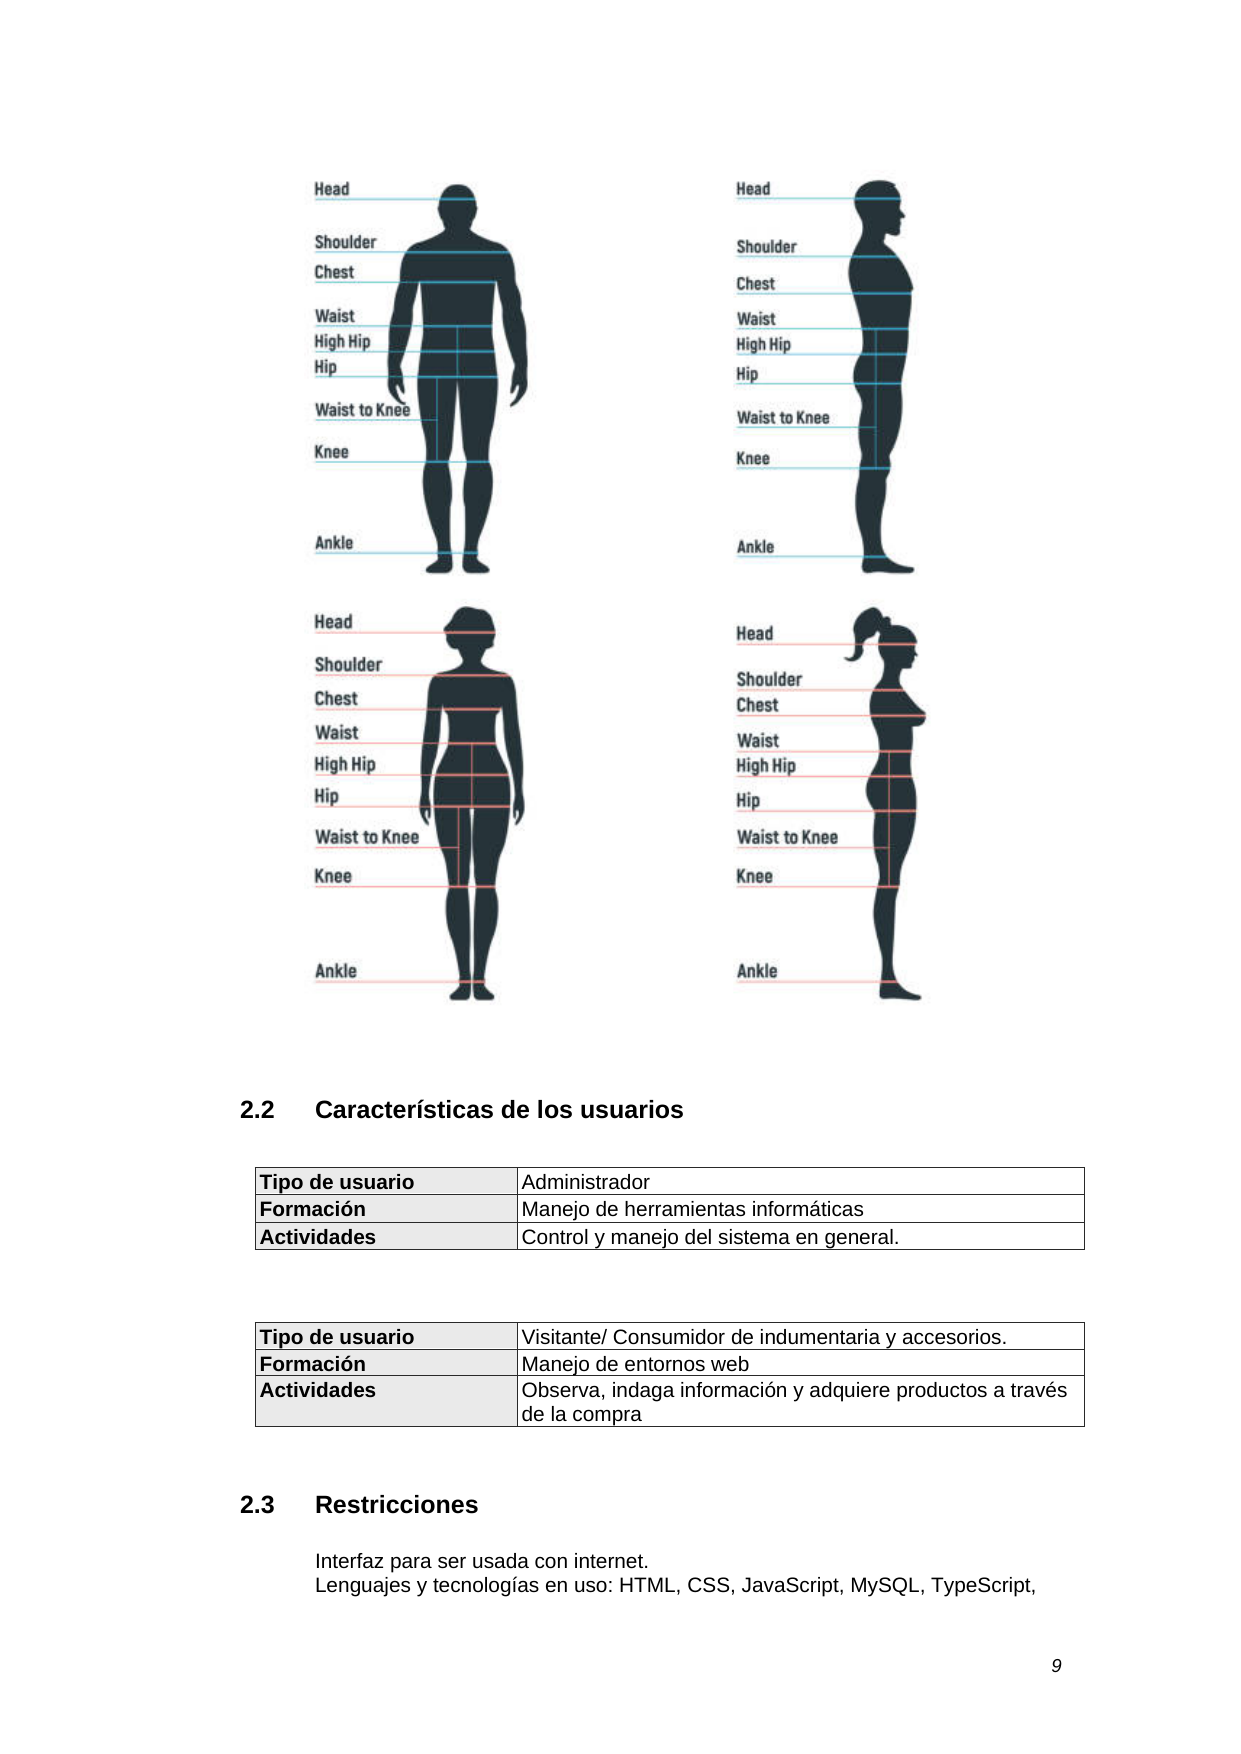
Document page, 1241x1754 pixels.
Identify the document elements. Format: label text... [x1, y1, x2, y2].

table_cell Actividades [256, 1223, 517, 1249]
table_cell Formación [256, 1350, 517, 1375]
picture [177, 147, 1064, 1034]
table_cell Actividades [256, 1376, 517, 1426]
table_cell Formación [256, 1195, 517, 1222]
table_cell Manejo de entornos web [518, 1350, 1084, 1375]
table_cell Observa, indaga información y adquiere productos a través de la compra [518, 1376, 1084, 1426]
text Lenguajes y tecnologías en uso: HTML, CSS, JavaScript, MySQL, TypeScript, Angular, Bootstrap, Python, DJANGO, Jnode. [315, 1573, 1063, 1597]
table_header Tipo de usuario [256, 1323, 517, 1348]
subtitle Características de los usuarios [240, 1095, 1063, 1124]
table_cell Control y manejo del sistema en general. [518, 1223, 1084, 1249]
text Interfaz para ser usada con internet. [315, 1549, 1063, 1573]
subtitle Restricciones [240, 1490, 1063, 1519]
table_header Visitante/ Consumidor de indumentaria y accesorios. [518, 1323, 1084, 1348]
table_cell Manejo de herramientas informáticas [518, 1195, 1084, 1222]
table_header Administrador [518, 1168, 1084, 1193]
table_header Tipo de usuario [256, 1168, 517, 1193]
